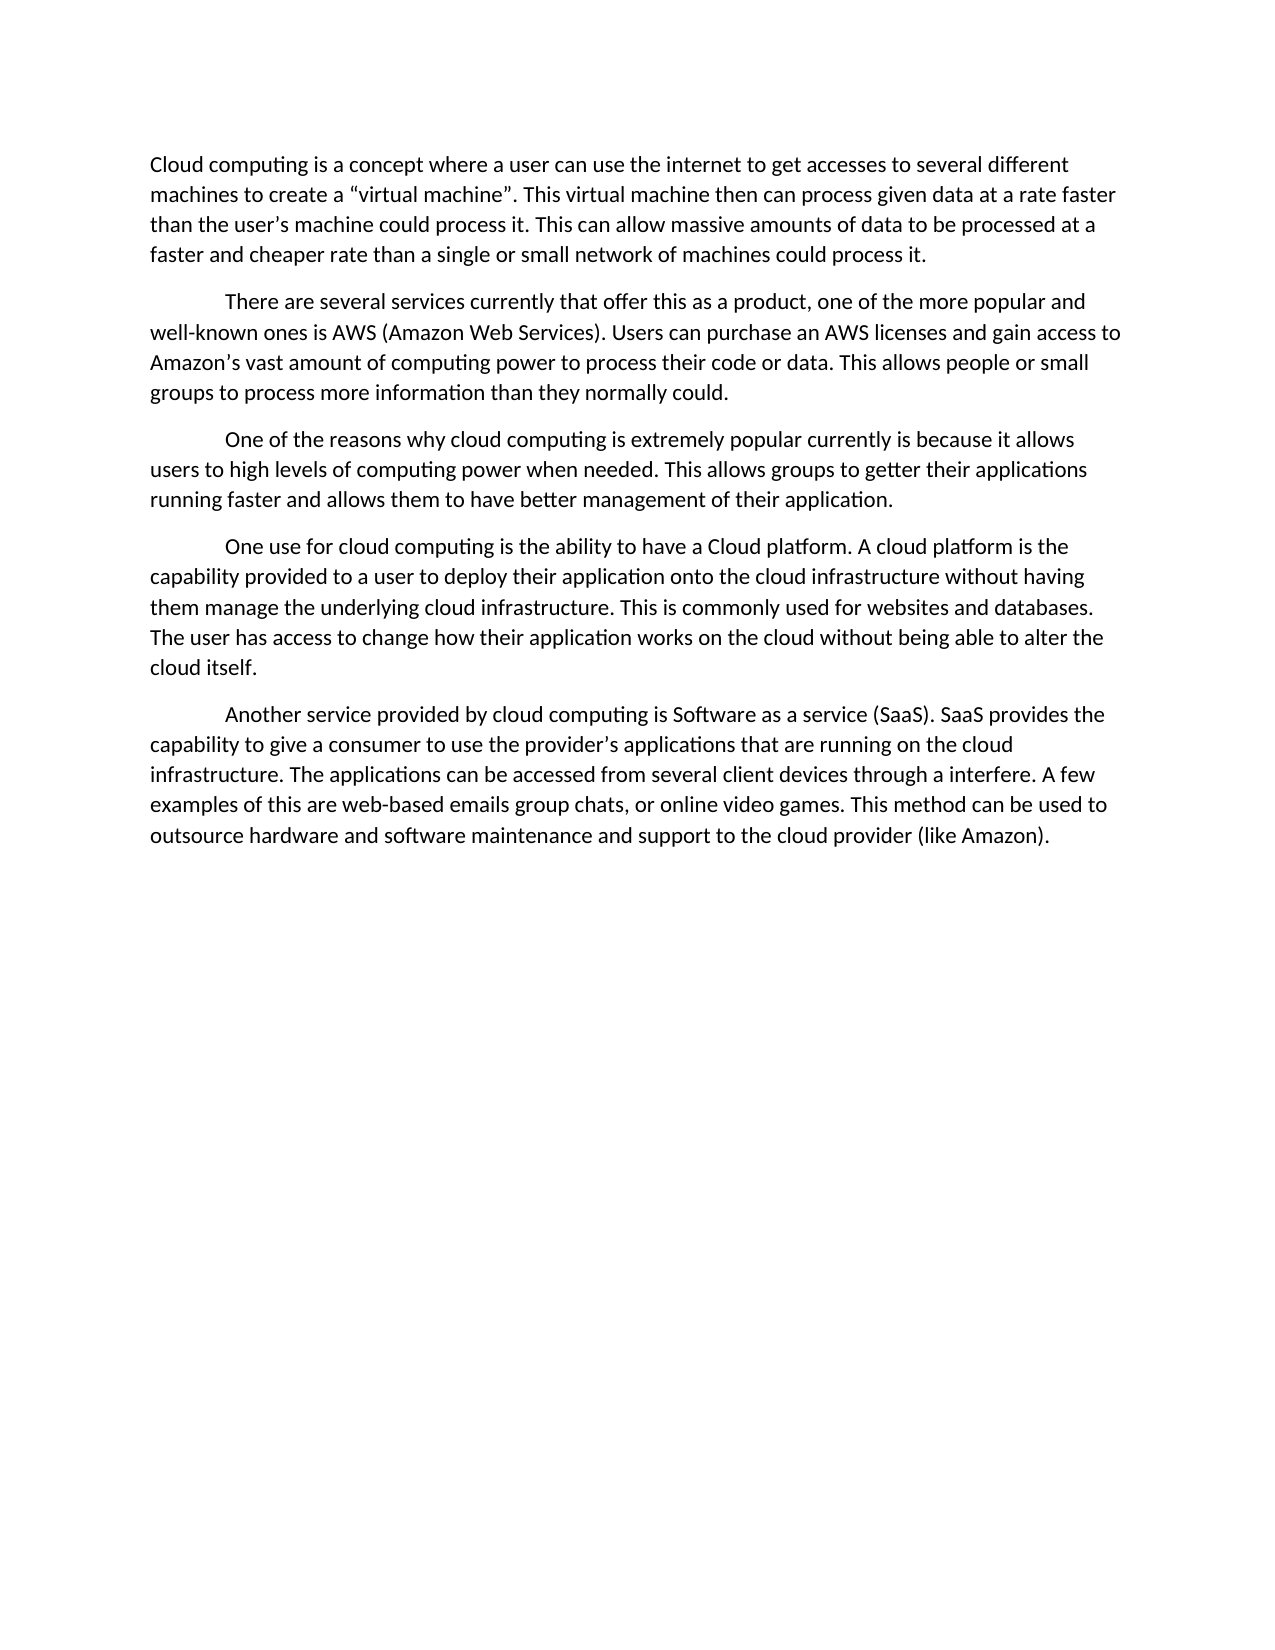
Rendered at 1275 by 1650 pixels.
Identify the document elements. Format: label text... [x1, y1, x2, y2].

text There are several services currently that offer this as a product, one of the more popular and well-known ones is AWS (Amazon Web Services). Users can purchase an AWS licenses and gain access to Amazon’s vast amount of computing power to process their code or data. This allows people or small groups to process more information than they normally could. [150, 287, 1125, 406]
text Another service provided by cloud computing is Software as a service (SaaS). SaaS provides the capability to give a consumer to use the provider’s applications that are running on the cloud infrastructure. The applications can be accessed from several client devices through a interfere. A few examples of this are web-based emails group chats, or online video games. This method can be used to outsource hardware and software maintenance and support to the cloud provider (like Amazon). [150, 700, 1125, 849]
text One of the reasons why cloud computing is extremely popular currently is because it allows users to high levels of computing power when needed. This allows groups to getter their applications running faster and allows them to have better management of their application. [150, 425, 1125, 513]
text Cloud computing is a concept where a user can use the internet to get accesses to several different machines to create a “virtual machine”. This virtual machine then can process given data at a rate faster than the user’s machine could process it. This can allow massive amounts of data to be processed at a faster and cheaper rate than a single or small network of machines could process it. [150, 150, 1125, 269]
text One use for cloud computing is the ability to have a Cloud platform. A cloud platform is the capability provided to a user to deploy their application onto the cloud infrastructure without having them manage the underlying cloud infrastructure. This is commonly used for websites and databases. The user has access to change how their application works on the cloud without being able to alter the cloud itself. [150, 532, 1125, 681]
